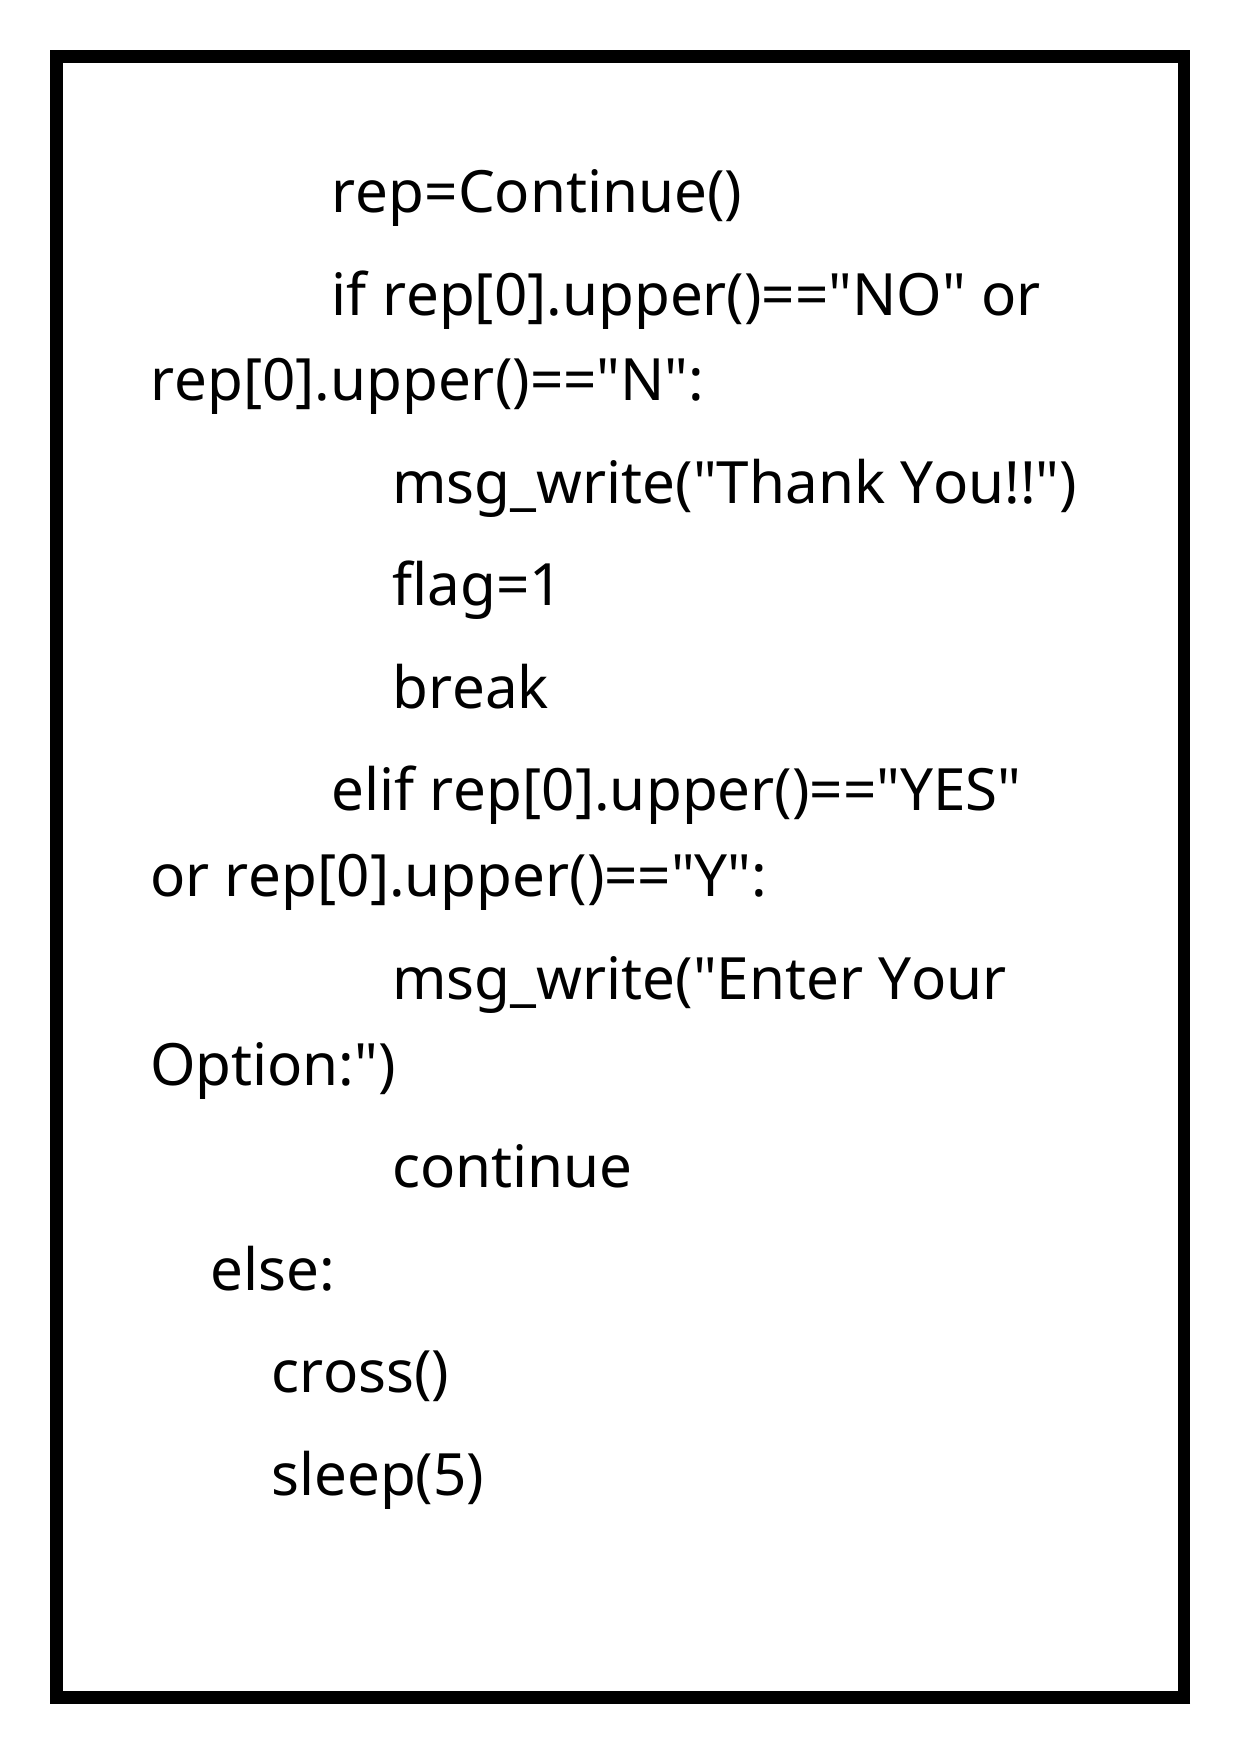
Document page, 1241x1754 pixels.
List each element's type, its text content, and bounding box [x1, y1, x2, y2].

text cross() [150, 1330, 1090, 1409]
text continue [150, 1125, 1090, 1204]
text msg_write("Enter Your Option:") [150, 937, 1090, 1102]
text msg_write("Thank You!!") [150, 441, 1090, 520]
text rep=Continue() [150, 150, 1090, 229]
text sleep(5) [150, 1432, 1090, 1512]
text if rep[0].upper()=="NO" or rep[0].upper()=="N": [150, 252, 1090, 418]
text flag=1 [150, 543, 1090, 623]
text elif rep[0].upper()=="YES" or rep[0].upper()=="Y": [150, 748, 1090, 914]
text else: [150, 1227, 1090, 1307]
text break [150, 646, 1090, 725]
